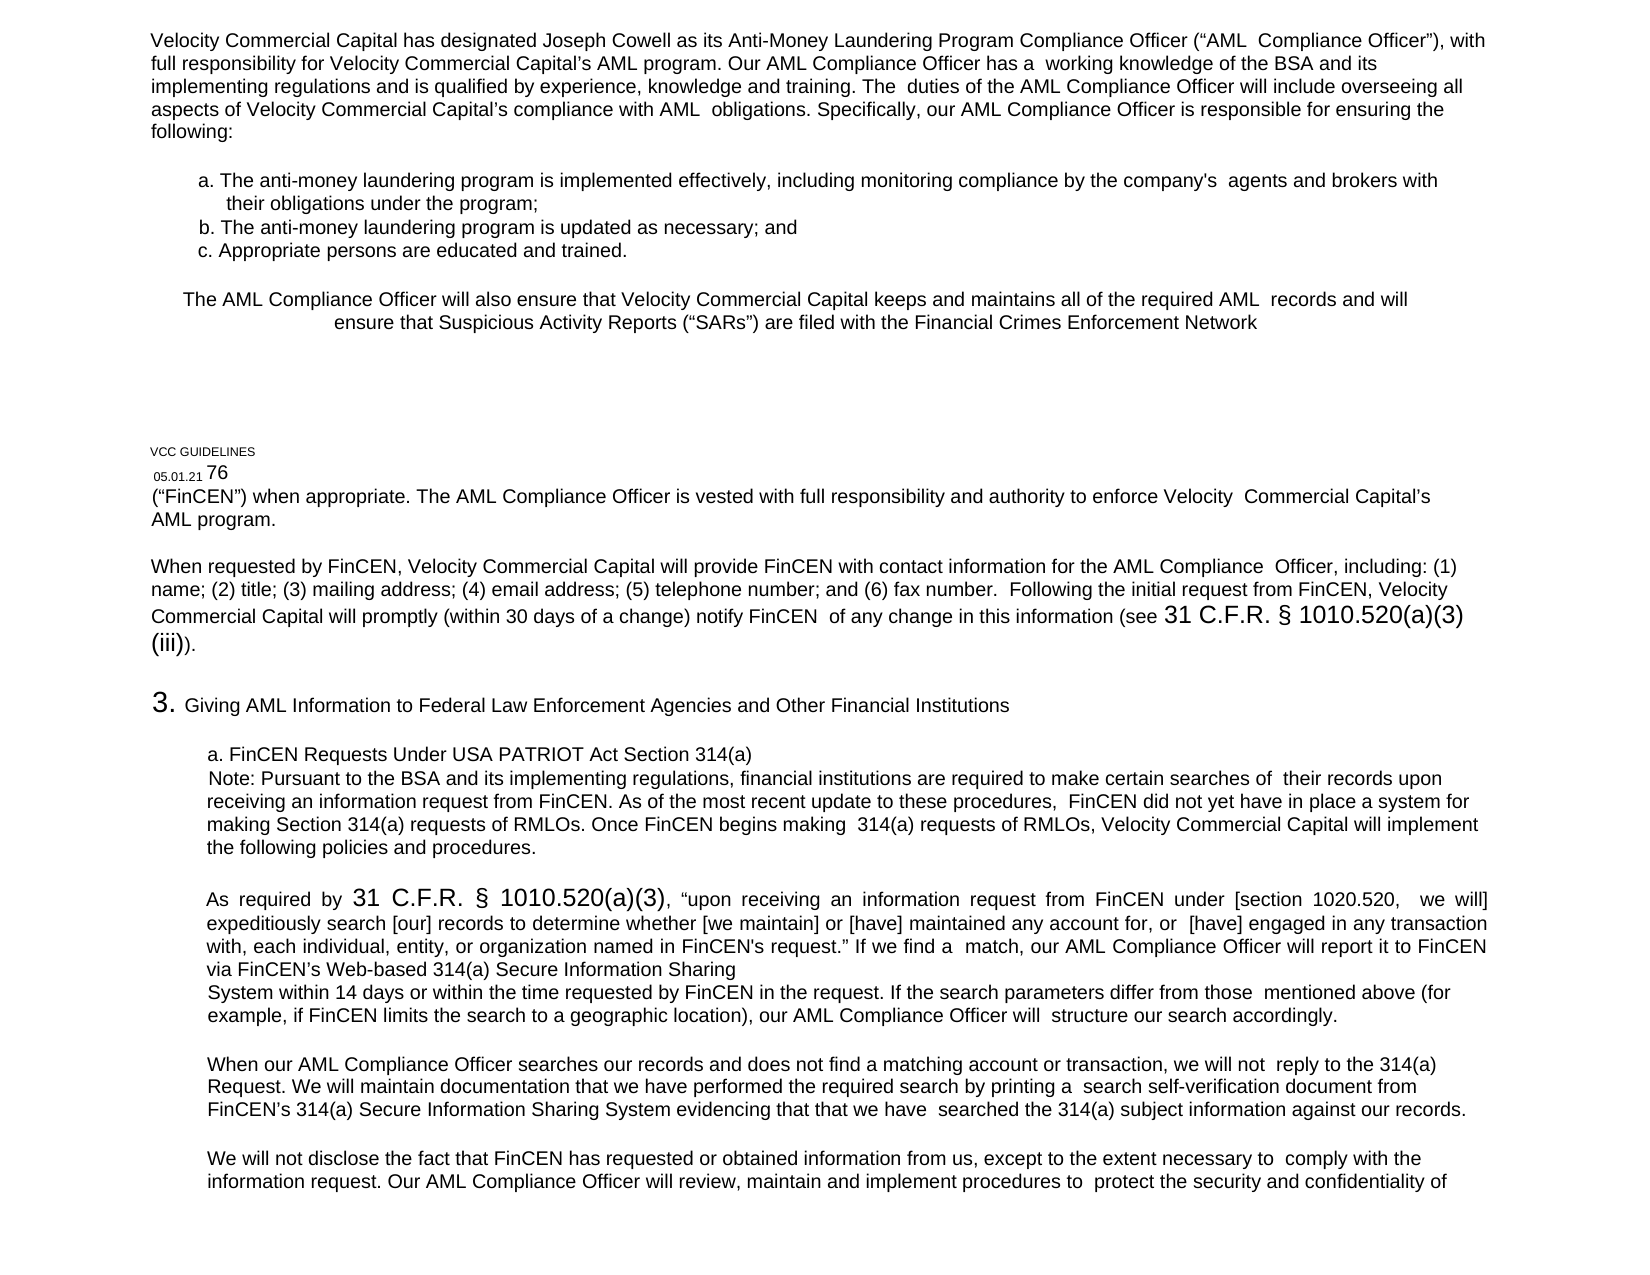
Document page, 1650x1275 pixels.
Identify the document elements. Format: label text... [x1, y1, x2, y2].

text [207, 1147, 1506, 1192]
text When our AML Compliance Officer searches our records and does not find a matching account or transaction, we will not reply to the 314(a) Request. We will maintain documentation that we have performed the required search by printing a search self-verification document from FinCEN’s 314(a) Secure Information Sharing System evidencing that that we have searched the 314(a) subject information against our records. [207, 1053, 1494, 1121]
text a. The anti-money laundering program is implemented effectively, including monitoring compliance by the company's agents and brokers with their obligations under the program; [198, 169, 1444, 215]
text System within 14 days or within the time requested by FinCEN in the request. If the search parameters differ from those mentioned above (for example, if FinCEN limits the search to a geographic location), our AML Compliance Officer will structure our search accordingly. [207, 981, 1487, 1026]
text c. Appropriate persons are educated and trained. [198, 239, 1511, 262]
text The AML Compliance Officer will also ensure that Velocity Commercial Capital keeps and maintains all of the required AML records and will ensure that Suspicious Activity Reports (“SARs”) are filed with the Financial Crimes Enforcement Network [150, 288, 1442, 334]
text (“FinCEN”) when appropriate. The AML Compliance Officer is vested with full responsibility and authority to enforce Velocity Commercial Capital’s AML program. [151, 485, 1460, 530]
text a. FinCEN Requests Under USA PATRIOT Act Section 314(a) [207, 743, 1511, 766]
text VCC GUIDELINES [150, 445, 1511, 459]
text 3. Giving AML Information to Federal Law Enforcement Agencies and Other Financial Institutions [152, 685, 1511, 718]
text Velocity Commercial Capital has designated Joseph Cowell as its Anti-Money Laundering Program Compliance Officer (“AML Compliance Officer”), with full responsibility for Velocity Commercial Capital’s AML program. Our AML Compliance Officer has a working knowledge of the BSA and its implementing regulations and is qualified by experience, knowledge and training. The duties of the AML Compliance Officer will include overseeing all aspects of Velocity Commercial Capital’s compliance with AML obligations. Specifically, our AML Compliance Officer is responsible for ensuring the following: [150, 29, 1493, 143]
text As required by 31 C.F.R. § 1010.520(a)(3), “upon receiving an information request from FinCEN under [section 1020.520, we will] expeditiously search [our] records to determine whether [we maintain] or [have] maintained any account for, or [have] engaged in any transaction with, each individual, entity, or organization named in FinCEN's request.” If we find a match, our AML Compliance Officer will report it to FinCEN via FinCEN’s Web-based 314(a) Secure Information Sharing [206, 883, 1490, 980]
text b. The anti-money laundering program is updated as necessary; and [198, 216, 1511, 238]
text 05.01.21 76 [150, 459, 1511, 485]
text Note: Pursuant to the BSA and its implementing regulations, financial institutions are required to make certain searches of their records upon receiving an information request from FinCEN. As of the most recent update to these procedures, FinCEN did not yet have in place a system for making Section 314(a) requests of RMLOs. Once FinCEN begins making 314(a) requests of RMLOs, Velocity Commercial Capital will implement the following policies and procedures. [207, 767, 1506, 858]
text When requested by FinCEN, Velocity Commercial Capital will provide FinCEN with contact information for the AML Compliance Officer, including: (1) name; (2) title; (3) mailing address; (4) email address; (5) telephone number; and (6) fax number. Following the initial request from FinCEN, Velocity Commercial Capital will promptly (within 30 days of a change) notify FinCEN of any change in this information (see 31 C.F.R. § 1010.520(a)(3)(iii)). [151, 556, 1496, 657]
